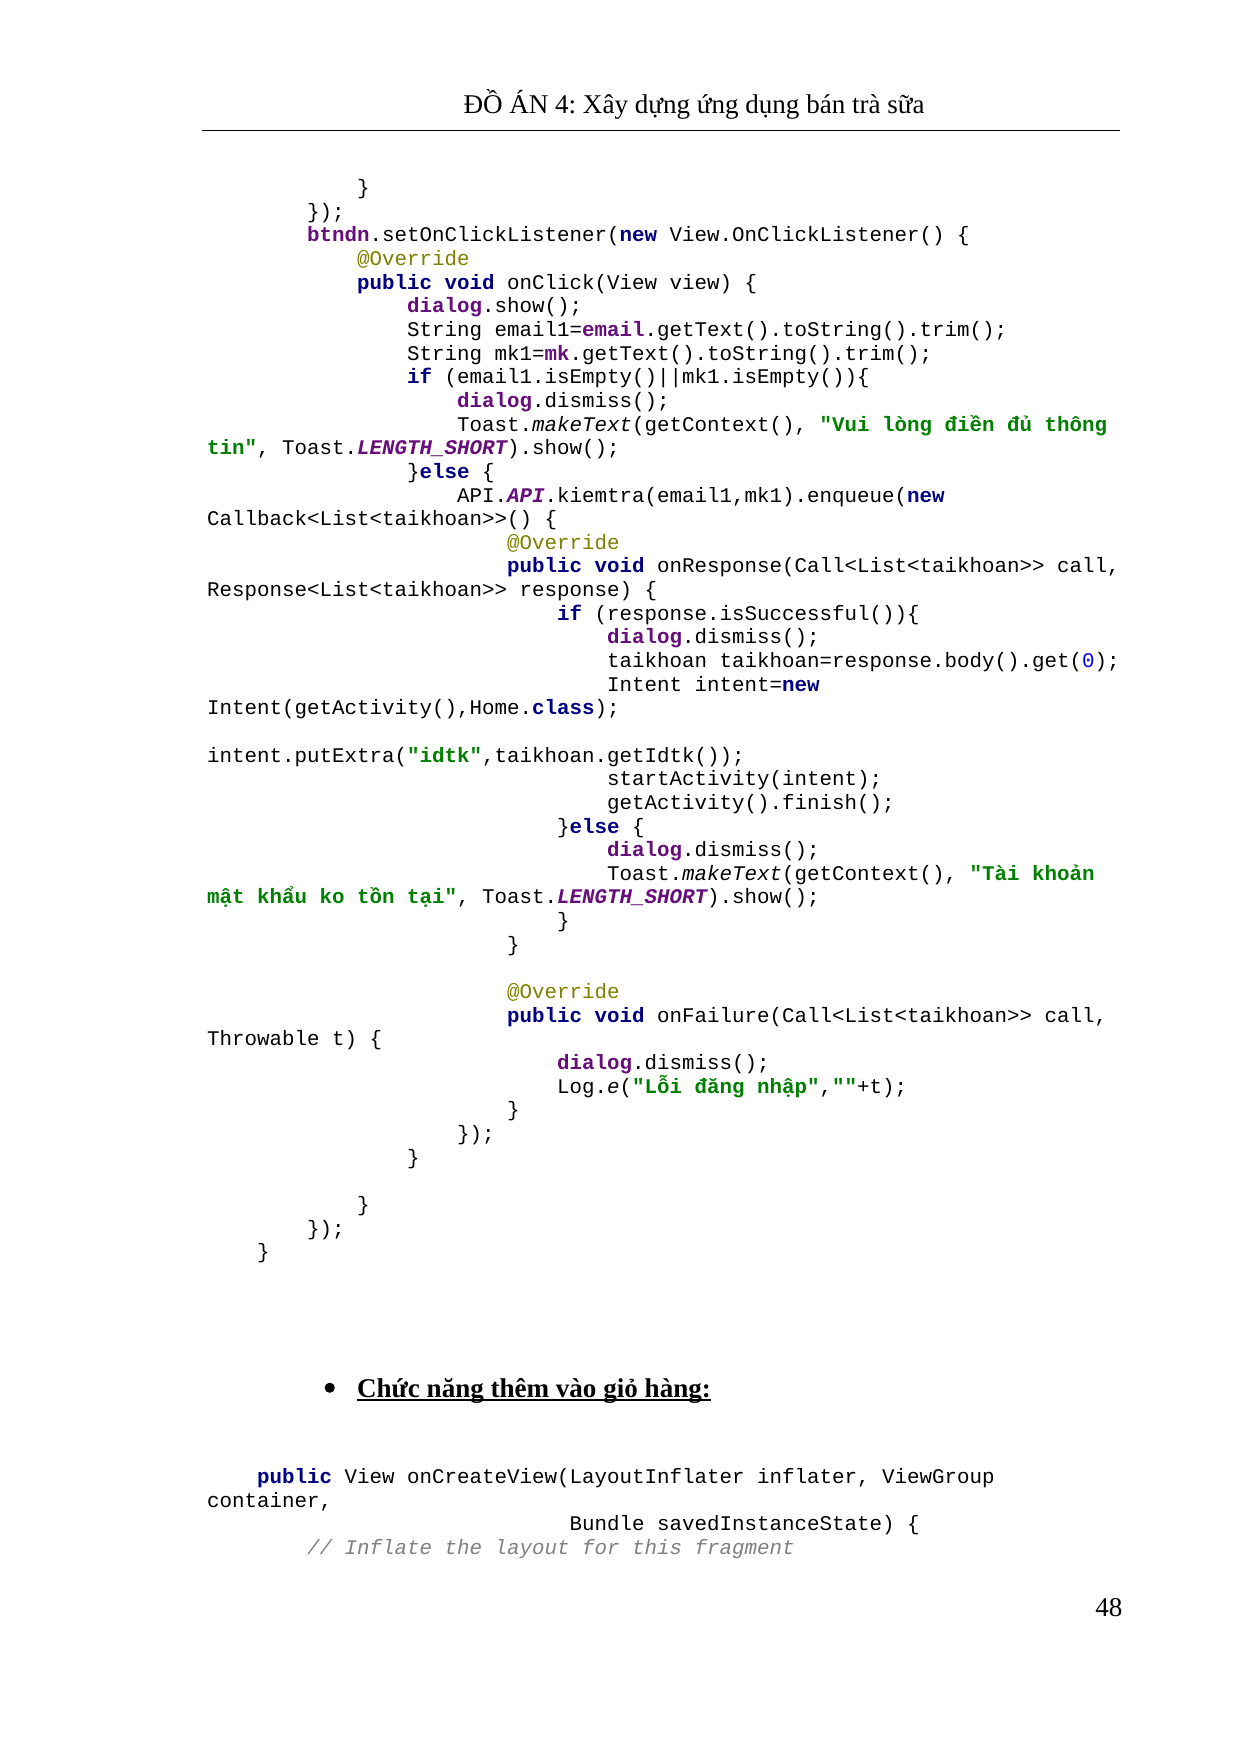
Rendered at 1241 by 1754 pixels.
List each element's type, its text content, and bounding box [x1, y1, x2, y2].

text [207, 177, 1122, 1265]
text Chức năng thêm vào giỏ hàng: [325, 1372, 1122, 1403]
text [207, 1419, 1122, 1561]
